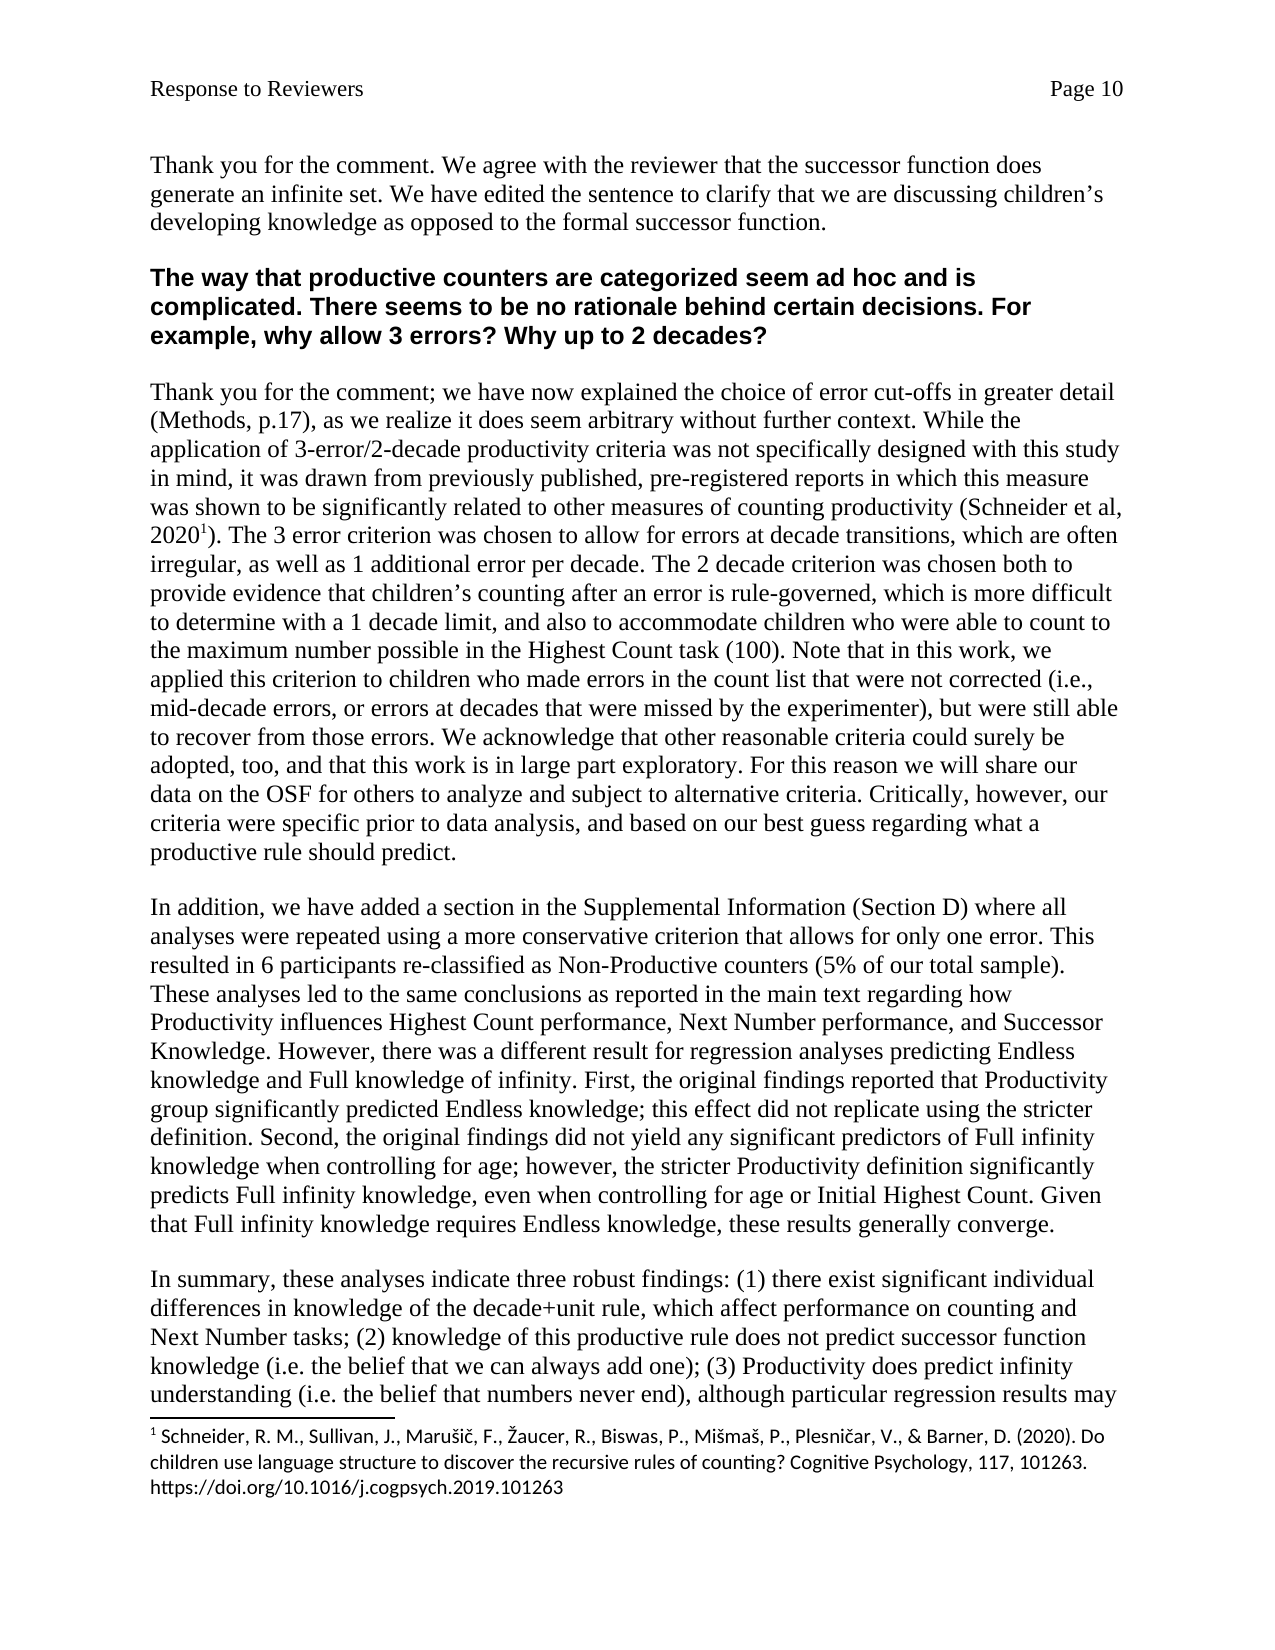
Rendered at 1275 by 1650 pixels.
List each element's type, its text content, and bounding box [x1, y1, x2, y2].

text In addition, we have added a section in the Supplemental Information (Section D) where all analyses were repeated using a more conservative criterion that allows for only one error. This resulted in 6 participants re-classified as Non-Productive counters (5% of our total sample). These analyses led to the same conclusions as reported in the main text regarding how Productivity influences Highest Count performance, Next Number performance, and Successor Knowledge. However, there was a different result for regression analyses predicting Endless knowledge and Full knowledge of infinity. First, the original findings reported that Productivity group significantly predicted Endless knowledge; this effect did not replicate using the stricter definition. Second, the original findings did not yield any significant predictors of Full infinity knowledge when controlling for age; however, the stricter Productivity definition significantly predicts Full infinity knowledge, even when controlling for age or Initial Highest Count. Given that Full infinity knowledge requires Endless knowledge, these results generally converge. [150, 892, 1125, 1237]
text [150, 1264, 1125, 1408]
text Thank you for the comment. We agree with the reviewer that the successor function does generate an infinite set. We have edited the sentence to clarify that we are discussing children’s developing knowledge as opposed to the formal successor function. [150, 150, 1125, 236]
text The way that productive counters are categorized seem ad hoc and is complicated. There seems to be no rationale behind certain decisions. For example, why allow 3 errors? Why up to 2 decades? [150, 263, 1125, 349]
text Thank you for the comment; we have now explained the choice of error cut-offs in greater detail (Methods, p.17), as we realize it does seem arbitrary without further context. While the application of 3-error/2-decade productivity criteria was not specifically designed with this study in mind, it was drawn from previously published, pre-registered reports in which this measure was shown to be significantly related to other measures of counting productivity (Schneider et al, 2020). The 3 error criterion was chosen to allow for errors at decade transitions, which are often irregular, as well as 1 additional error per decade. The 2 decade criterion was chosen both to provide evidence that children’s counting after an error is rule-governed, which is more difficult to determine with a 1 decade limit, and also to accommodate children who were able to count to the maximum number possible in the Highest Count task (100). Note that in this work, we applied this criterion to children who made errors in the count list that were not corrected (i.e., mid-decade errors, or errors at decades that were missed by the experimenter), but were still able to recover from those errors. We acknowledge that other reasonable criteria could surely be adopted, too, and that this work is in large part exploratory. For this reason we will share our data on the OSF for others to analyze and subject to alternative criteria. Critically, however, our criteria were specific prior to data analysis, and based on our best guess regarding what a productive rule should predict. [150, 377, 1125, 865]
